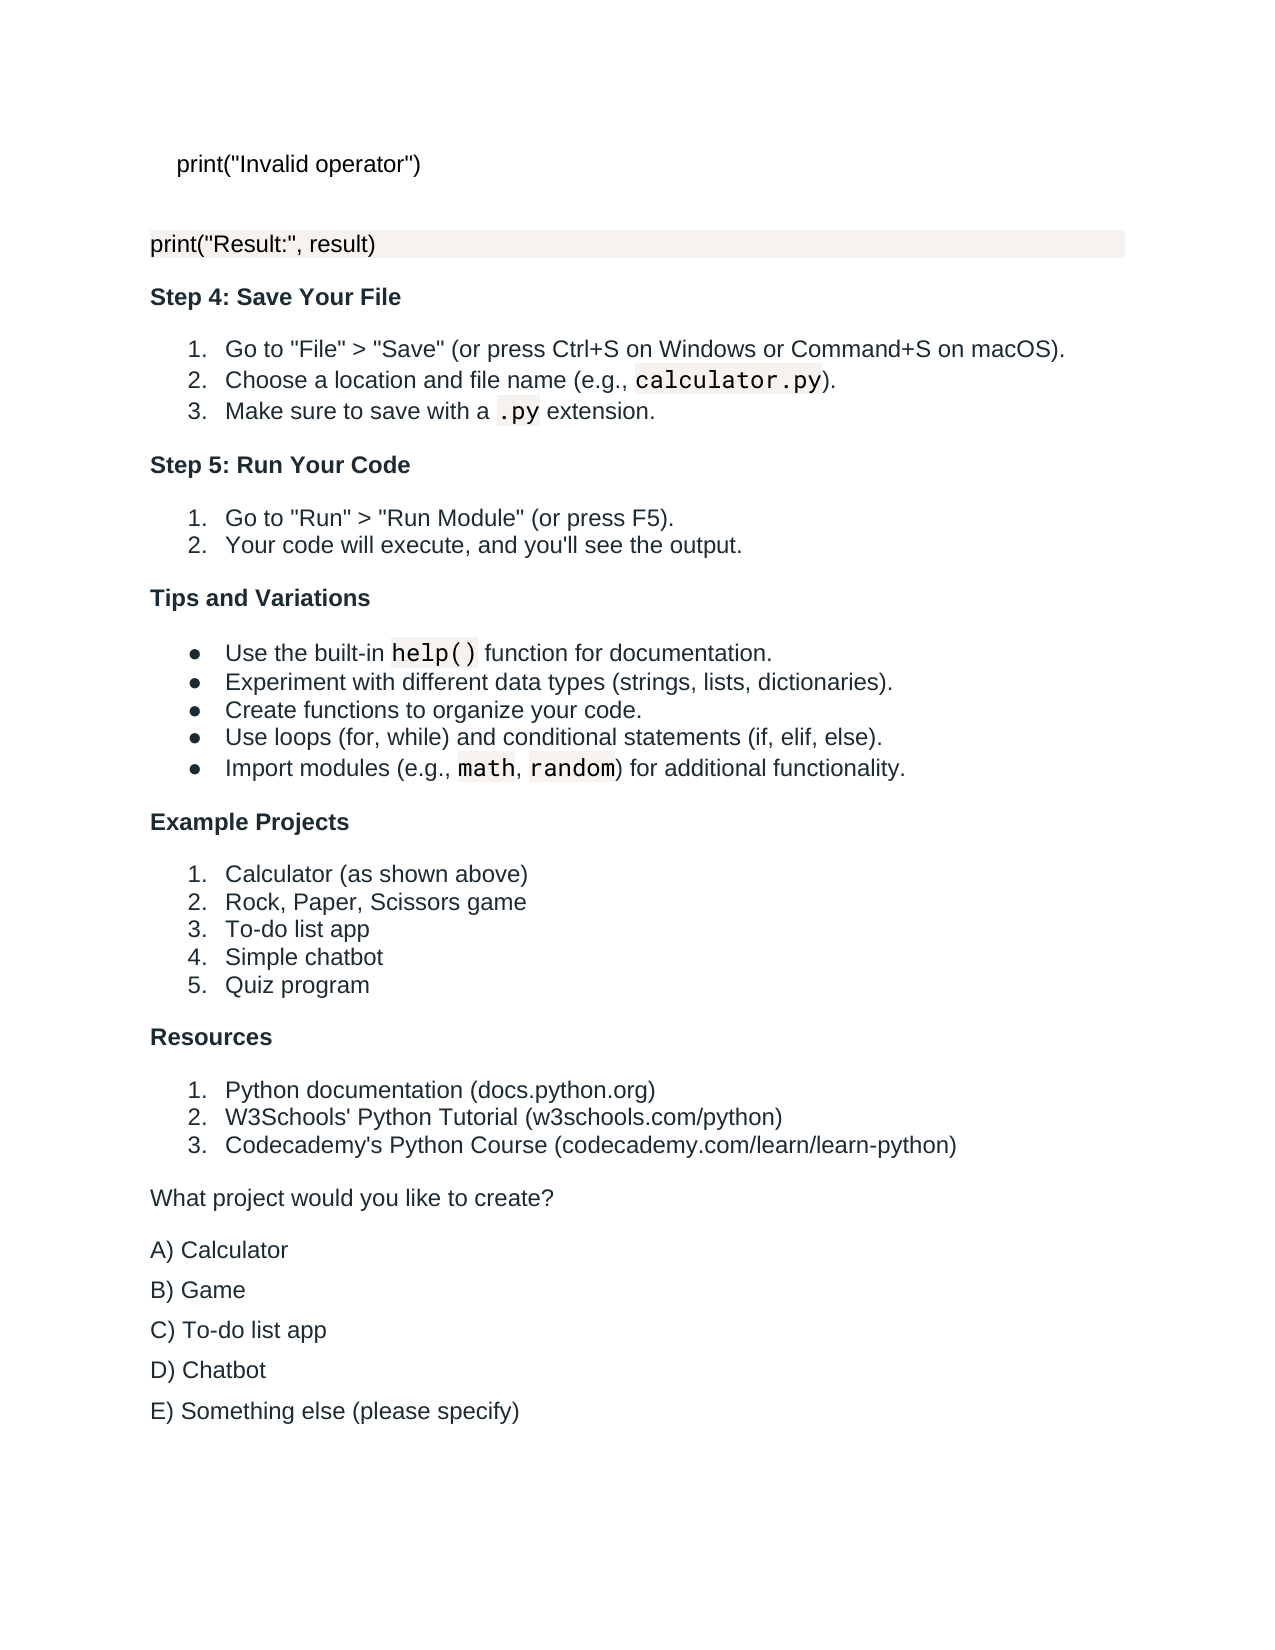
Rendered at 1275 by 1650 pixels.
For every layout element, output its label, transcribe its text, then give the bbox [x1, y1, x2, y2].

list Choose a location and file name (e.g., calculator.py). [187, 363, 635, 394]
text Tips and Variations [150, 584, 1125, 612]
text B) Game [150, 1276, 1125, 1304]
list Make sure to save with a .py extension. [187, 394, 1125, 426]
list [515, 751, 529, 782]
text C) To-do list app [150, 1316, 1125, 1344]
list Calculator (as shown above) [187, 860, 1125, 888]
text D) Chatbot [150, 1356, 1125, 1384]
list Import modules (e.g., math, random) for additional functionality. [615, 751, 1125, 782]
list Use loops (for, while) and conditional statements (if, elif, else). [187, 723, 1125, 751]
text A) Calculator [150, 1236, 1125, 1264]
list Use the built-in help() function for documentation. [187, 637, 391, 668]
text Step 4: Save Your File [150, 283, 1125, 310]
list Codecademy's Python Course (codecademy.com/learn/learn-python) [187, 1131, 1125, 1158]
text Example Projects [150, 807, 1125, 835]
list Choose a location and file name (e.g., calculator.py). [822, 363, 1125, 394]
text What project would you like to create? [150, 1183, 1125, 1211]
text Step 5: Run Your Code [150, 451, 1125, 479]
list Your code will execute, and you'll see the output. [187, 531, 1125, 559]
text Resources [150, 1023, 1125, 1051]
list Use the built-in help() function for documentation. [478, 637, 1125, 668]
list Python documentation (docs.python.org) [187, 1076, 1125, 1103]
list Go to "Run" > "Run Module" (or press F5). [187, 504, 1125, 531]
list W3Schools' Python Tutorial (w3schools.com/python) [187, 1103, 1125, 1131]
list Rock, Paper, Scissors game [187, 888, 1125, 915]
list Go to "File" > "Save" (or press Ctrl+S on Windows or Command+S on macOS). [187, 335, 1125, 363]
list Import modules (e.g., math, random) for additional functionality. [187, 751, 458, 782]
list Create functions to organize your code. [187, 696, 1125, 723]
text print("Invalid operator") [150, 150, 1125, 178]
text print("Result:", result) [150, 230, 1125, 258]
list Quiz program [187, 971, 1125, 998]
list Simple chatbot [187, 943, 1125, 971]
list Experiment with different data types (strings, lists, dictionaries). [187, 668, 1125, 696]
text E) Something else (please specify) [150, 1397, 1125, 1424]
list To-do list app [187, 915, 1125, 943]
